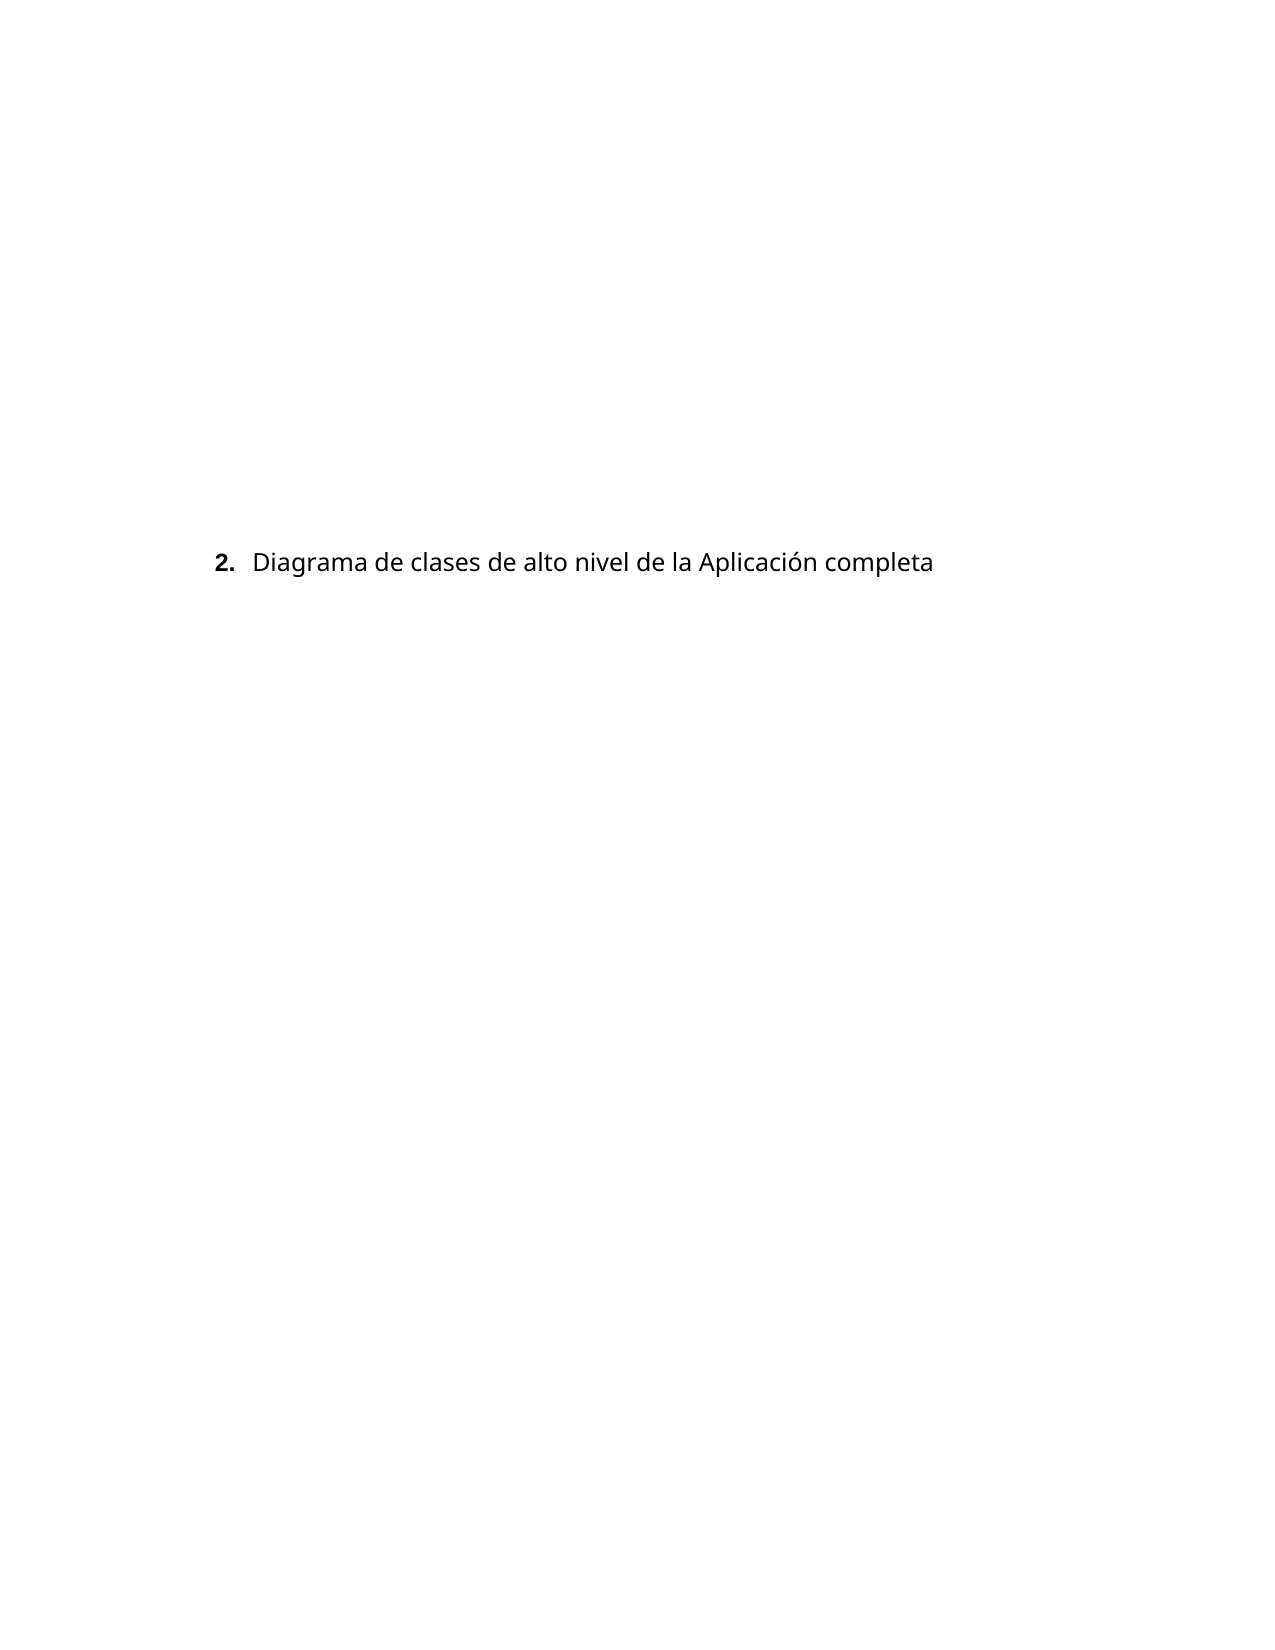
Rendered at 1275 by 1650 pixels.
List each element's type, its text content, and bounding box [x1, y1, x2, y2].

list Diagrama de clases de alto nivel de la Aplicación completa [214, 544, 1158, 579]
